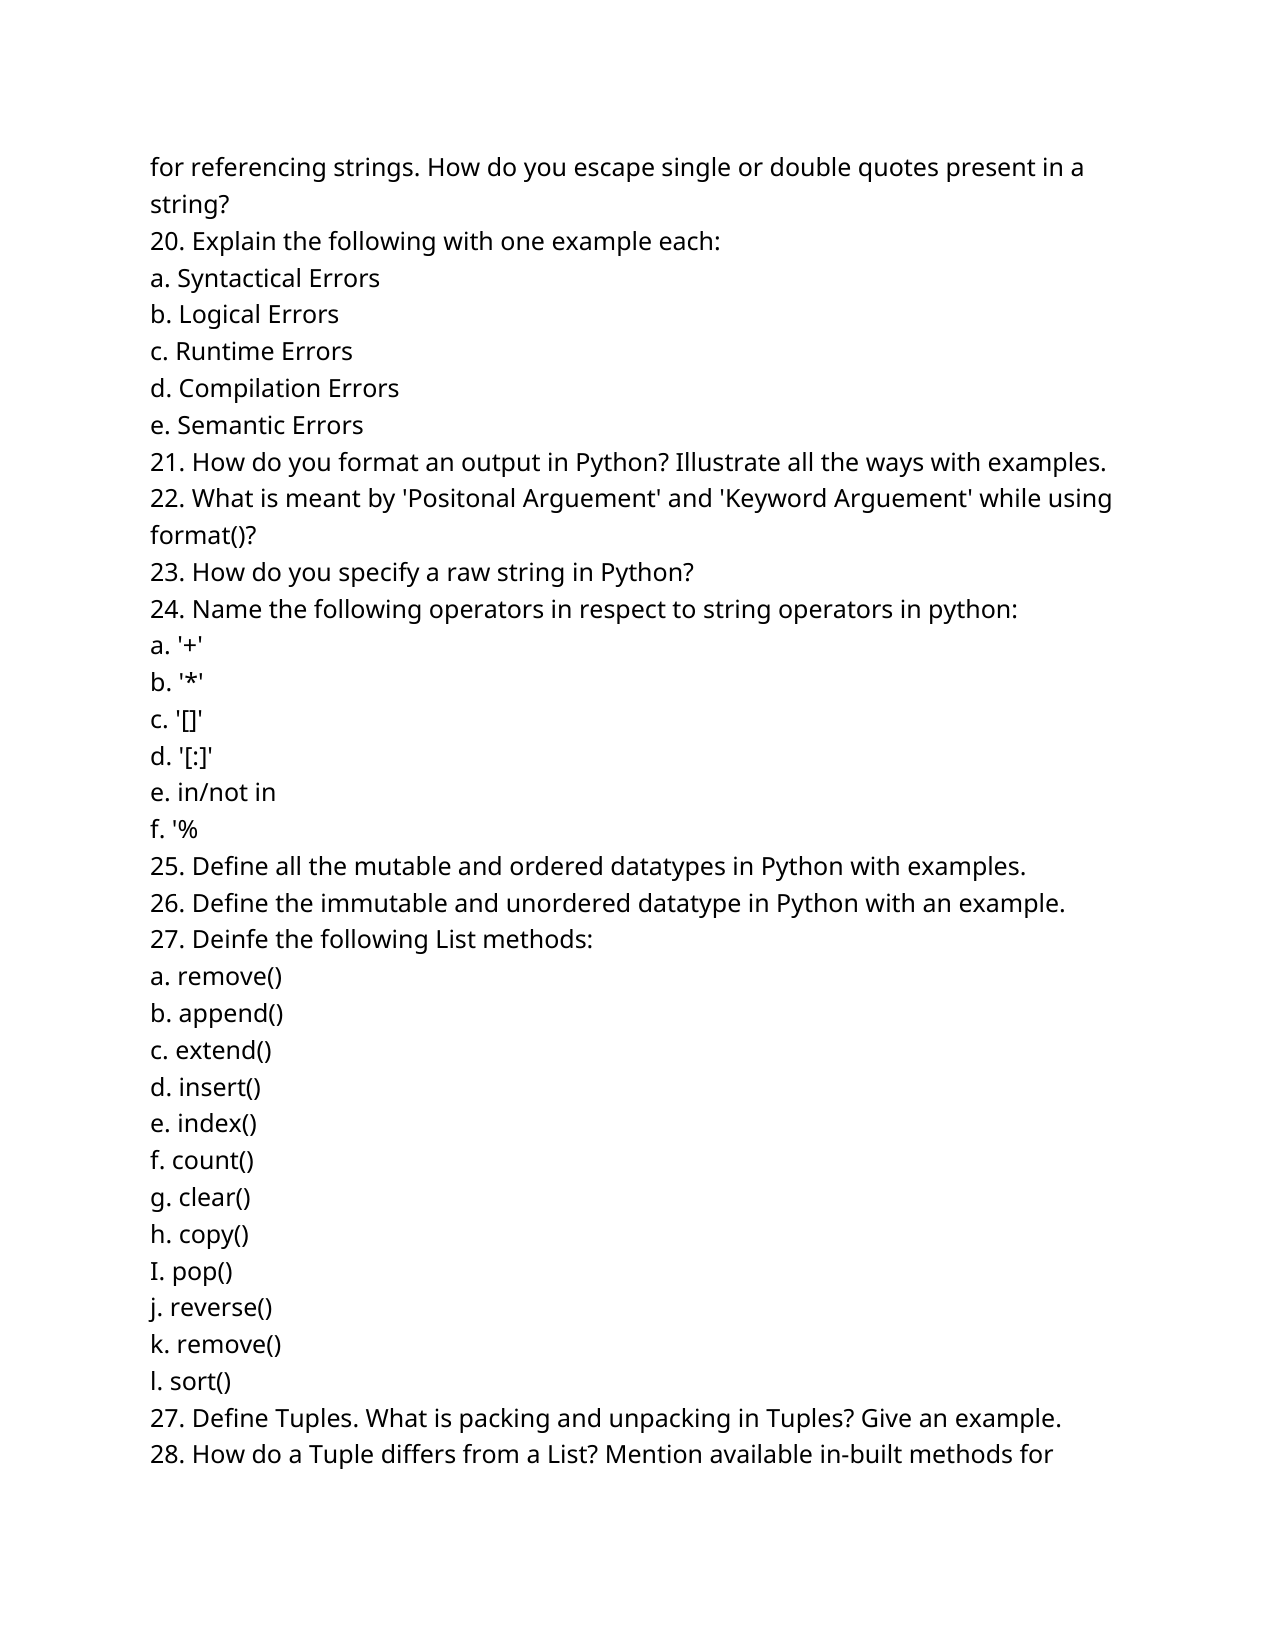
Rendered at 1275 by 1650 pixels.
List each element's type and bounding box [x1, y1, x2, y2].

text [150, 150, 1125, 1471]
